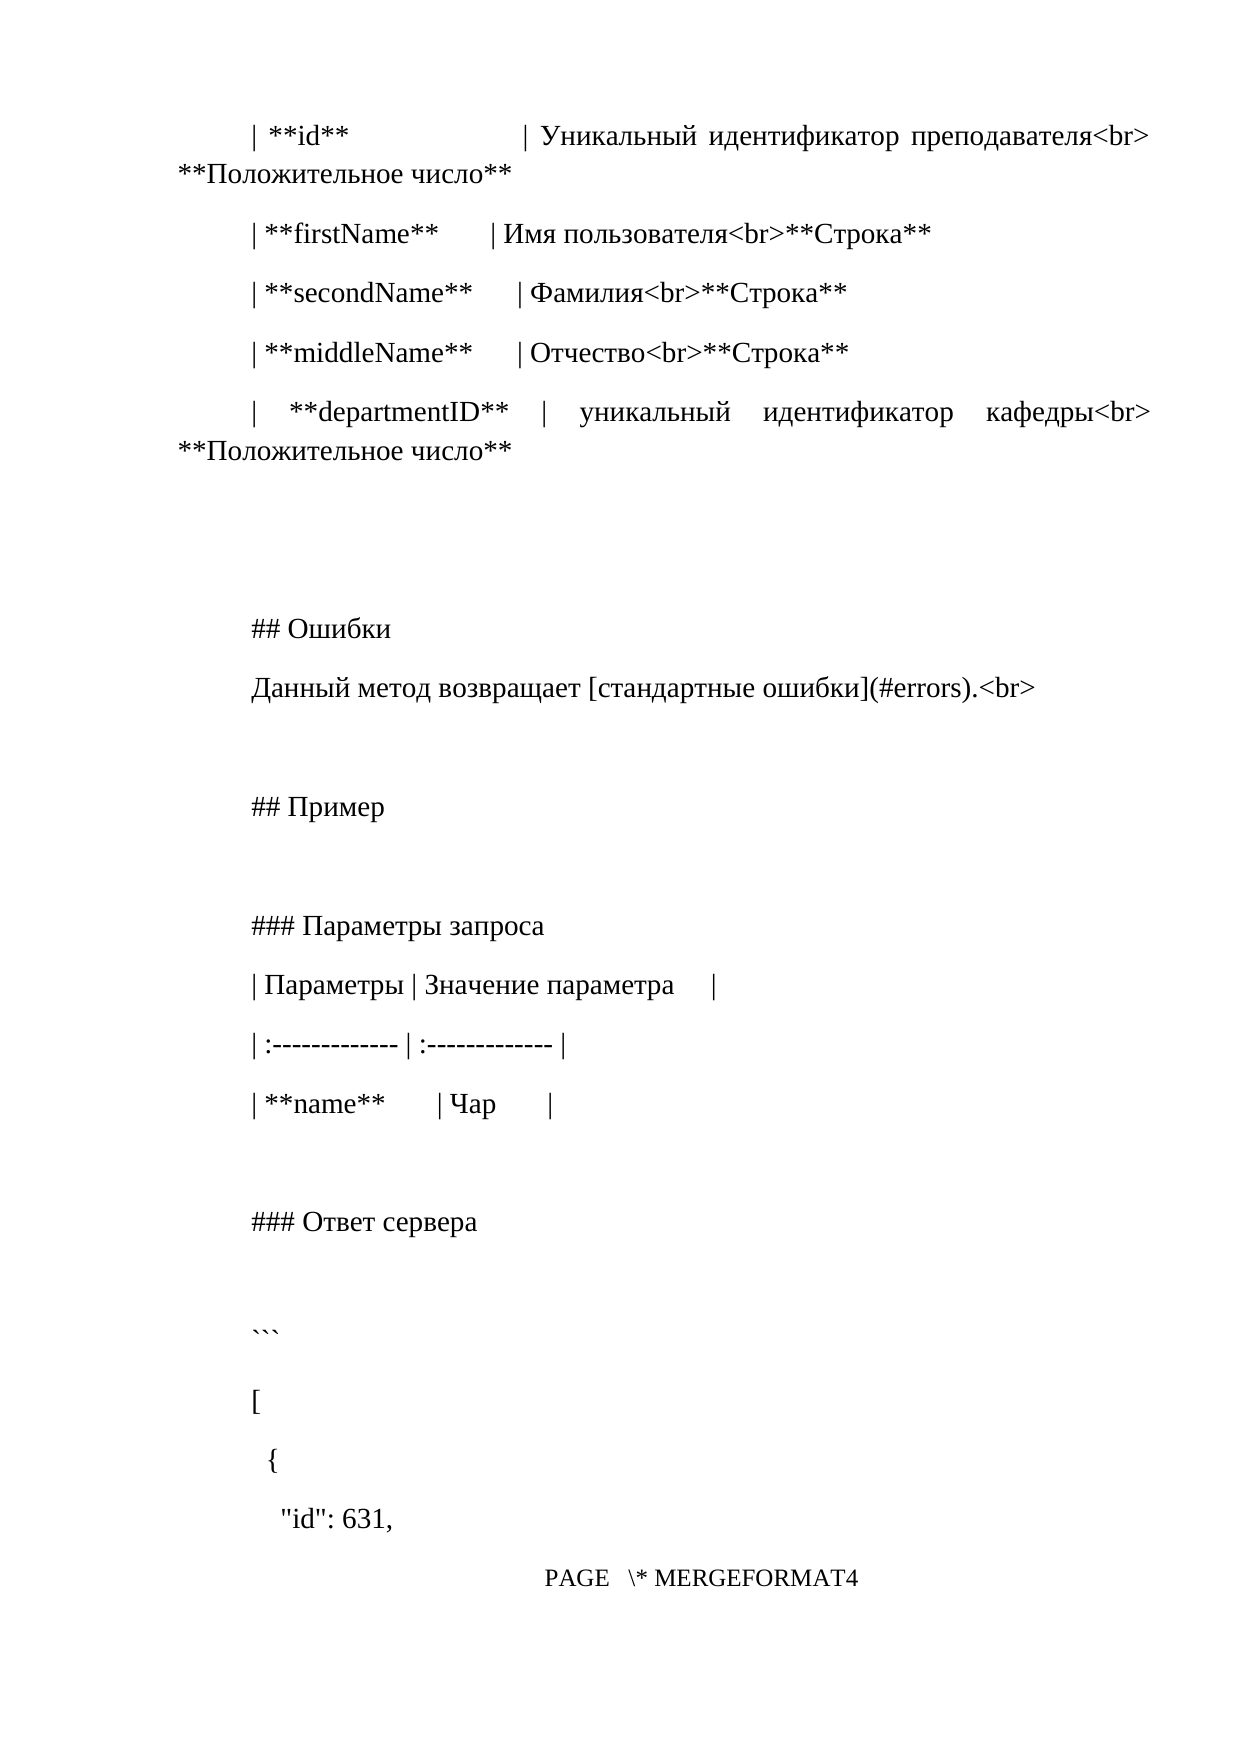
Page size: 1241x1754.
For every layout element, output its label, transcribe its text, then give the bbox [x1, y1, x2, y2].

text | Параметры | Значение параметра | [177, 967, 1152, 1001]
text ## Ошибки [177, 611, 1152, 644]
text | **name** | Чар | [177, 1086, 1152, 1119]
text ### Параметры запроса [177, 908, 1152, 941]
text | **firstName** | Имя пользователя<br>**Строка** [177, 216, 1152, 249]
text ``` [177, 1323, 1152, 1357]
text | **departmentID** | уникальный идентификатор кафедры<br> **Положительное число** [177, 394, 1152, 466]
text { [177, 1442, 1152, 1476]
text | **id** | Уникальный идентификатор преподавателя<br> **Положительное число** [177, 118, 1152, 190]
text [ [177, 1383, 1152, 1416]
text ### Ответ сервера [177, 1204, 1152, 1238]
text ## Пример [177, 789, 1152, 822]
text | **secondName** | Фамилия<br>**Строка** [177, 275, 1152, 309]
text Данный метод возвращает [стандартные ошибки](#errors).<br> [177, 670, 1152, 704]
text | :------------- | :------------- | [177, 1026, 1152, 1060]
text | **middleName** | Отчество<br>**Строка** [177, 335, 1152, 368]
text "id": 631, [177, 1501, 1152, 1535]
